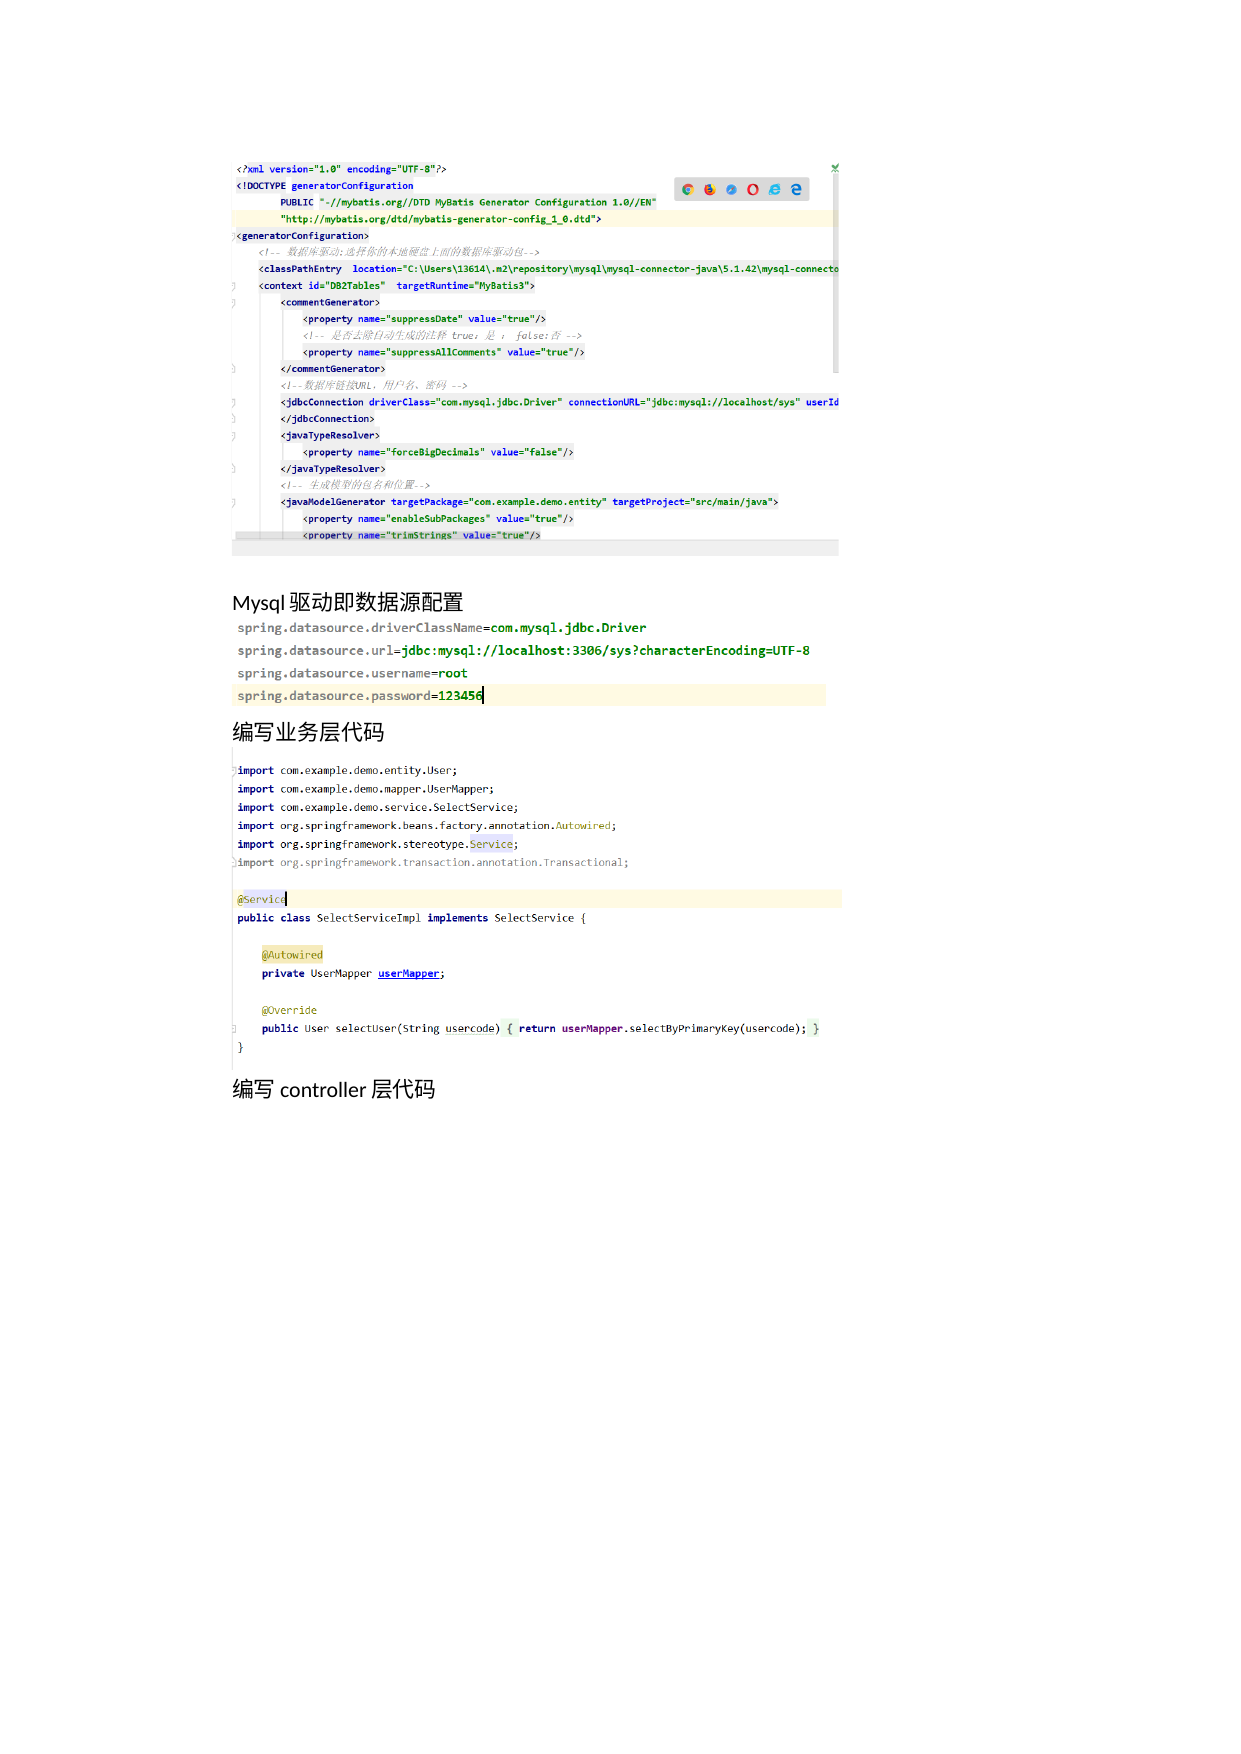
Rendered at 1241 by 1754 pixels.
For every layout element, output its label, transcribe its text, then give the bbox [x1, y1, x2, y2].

picture [231, 617, 826, 715]
picture [231, 747, 842, 1070]
list 编写controller层代码 [232, 1072, 1053, 1104]
picture [231, 162, 839, 556]
list 编写业务层代码 [232, 714, 1053, 747]
list Mysql驱动即数据源配置 [232, 584, 1053, 617]
